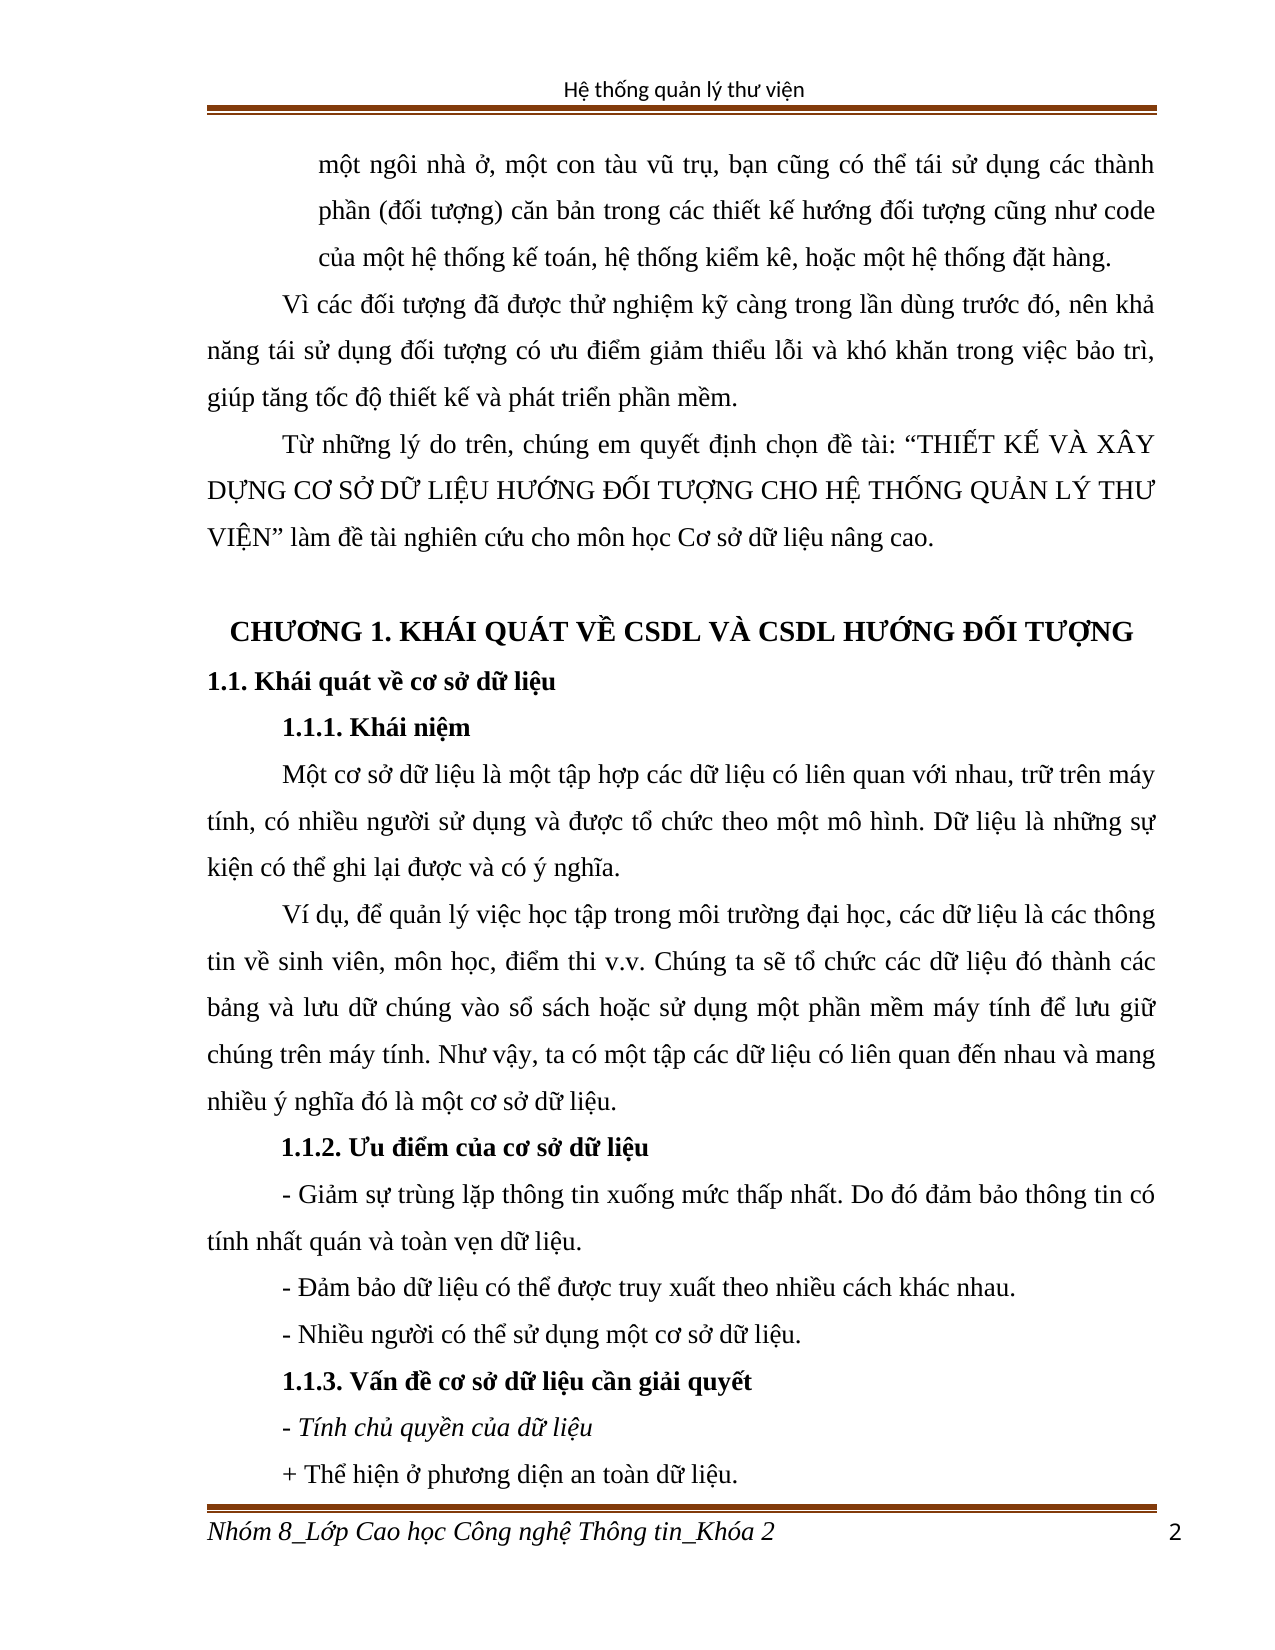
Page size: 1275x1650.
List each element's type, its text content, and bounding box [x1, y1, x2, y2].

list Vì các đối tượng đã được thử nghiệm kỹ càng trong lần dùng trước đó, nên khả năng tái sử dụng đối tượng có ưu điểm giảm thiểu lỗi và khó khăn trong việc bảo trì, giúp tăng tốc độ thiết kế và phát triển phần mềm. [207, 288, 1157, 412]
text - Giảm sự trùng lặp thông tin xuống mức thấp nhất. Do đó đảm bảo thông tin có tính nhất quán và toàn vẹn dữ liệu. [207, 1178, 1157, 1256]
list - Nhiều người có thể sử dụng một cơ sở dữ liệu. [282, 1318, 1157, 1349]
text Từ những lý do trên, chúng em quyết định chọn đề tài: “THIẾT KẾ VÀ XÂY DỰNG CƠ SỞ DỮ LIỆU HƯỚNG ĐỐI TƯỢNG CHO HỆ THỐNG QUẢN LÝ THƯ VIỆN” làm đề tài nghiên cứu cho môn học Cơ sở dữ liệu nâng cao. [207, 428, 1157, 552]
subtitle CHƯƠNG 1. KHÁI QUÁT VỀ CSDL VÀ CSDL HƯỚNG ĐỐI TƯỢNG [207, 614, 1157, 648]
text + Thể hiện ở phương diện an toàn dữ liệu. [207, 1458, 1157, 1489]
text Ví dụ, để quản lý việc học tập trong môi trường đại học, các dữ liệu là các thông tin về sinh viên, môn học, điểm thi v.v. Chúng ta sẽ tổ chức các dữ liệu đó thành các bảng và lưu dữ chúng vào sổ sách hoặc sử dụng một phần mềm máy tính để lưu giữ chúng trên máy tính. Như vậy, ta có một tập các dữ liệu có liên quan đến nhau và mang nhiều ý nghĩa đó là một cơ sở dữ liệu. [207, 898, 1157, 1116]
text Một cơ sở dữ liệu là một tập hợp các dữ liệu có liên quan với nhau, trữ trên máy tính, có nhiều người sử dụng và được tổ chức theo một mô hình. Dữ liệu là những sự kiện có thể ghi lại được và có ý nghĩa. [207, 758, 1157, 882]
list - Đảm bảo dữ liệu có thể được truy xuất theo nhiều cách khác nhau. [282, 1271, 1157, 1302]
subtitle 1.1.3. Vấn đề cơ sở dữ liệu cần giải quyết [207, 1365, 1157, 1396]
subtitle 1.1.1. Khái niệm [207, 711, 1157, 742]
subtitle 1.1. Khái quát về cơ sở dữ liệu [207, 665, 1157, 696]
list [281, 148, 1157, 272]
text - Tính chủ quyền của dữ liệu [251, 1411, 1157, 1442]
subtitle 1.1.2. Ưu điểm của cơ sở dữ liệu [207, 1131, 1157, 1162]
